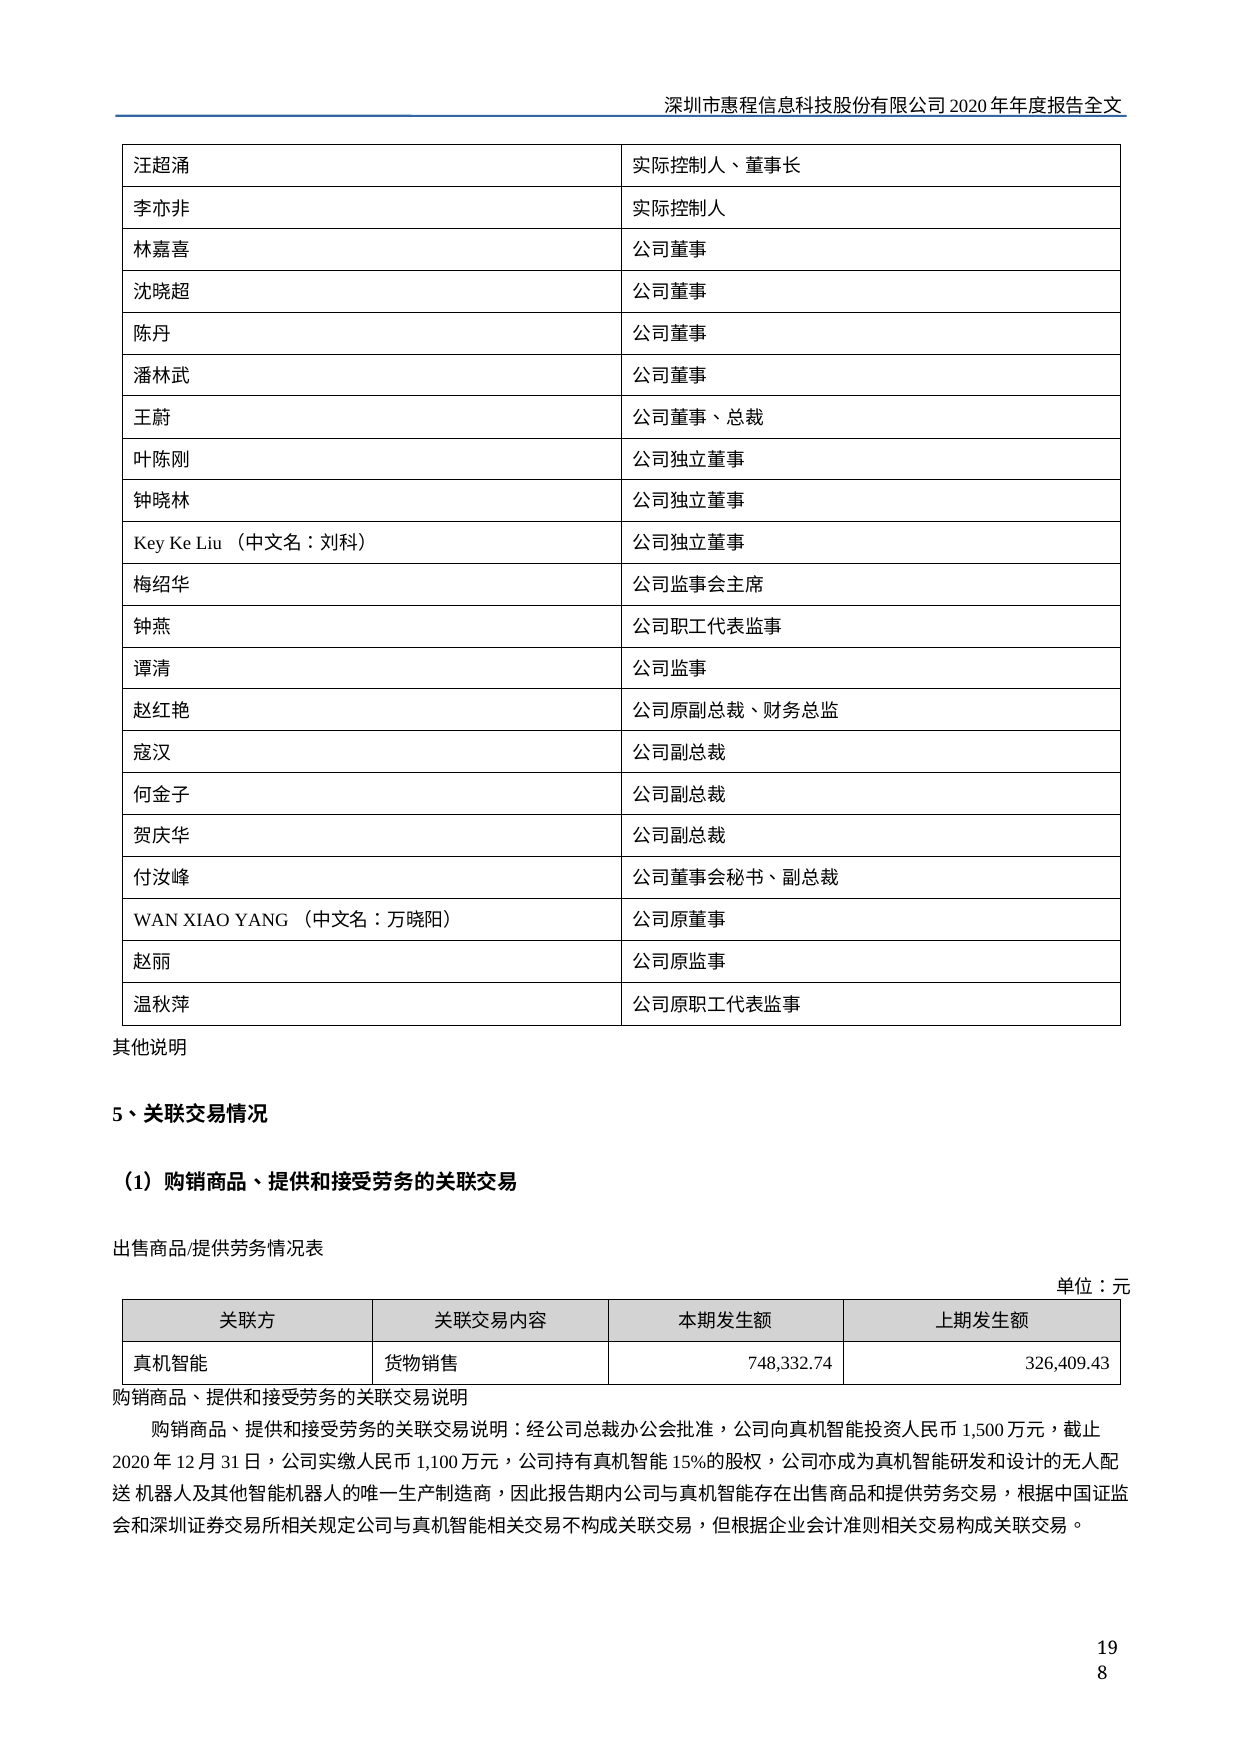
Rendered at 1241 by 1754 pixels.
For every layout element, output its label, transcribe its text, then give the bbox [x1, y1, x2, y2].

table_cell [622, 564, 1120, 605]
text 5、关联交易情况 [112, 1099, 1131, 1127]
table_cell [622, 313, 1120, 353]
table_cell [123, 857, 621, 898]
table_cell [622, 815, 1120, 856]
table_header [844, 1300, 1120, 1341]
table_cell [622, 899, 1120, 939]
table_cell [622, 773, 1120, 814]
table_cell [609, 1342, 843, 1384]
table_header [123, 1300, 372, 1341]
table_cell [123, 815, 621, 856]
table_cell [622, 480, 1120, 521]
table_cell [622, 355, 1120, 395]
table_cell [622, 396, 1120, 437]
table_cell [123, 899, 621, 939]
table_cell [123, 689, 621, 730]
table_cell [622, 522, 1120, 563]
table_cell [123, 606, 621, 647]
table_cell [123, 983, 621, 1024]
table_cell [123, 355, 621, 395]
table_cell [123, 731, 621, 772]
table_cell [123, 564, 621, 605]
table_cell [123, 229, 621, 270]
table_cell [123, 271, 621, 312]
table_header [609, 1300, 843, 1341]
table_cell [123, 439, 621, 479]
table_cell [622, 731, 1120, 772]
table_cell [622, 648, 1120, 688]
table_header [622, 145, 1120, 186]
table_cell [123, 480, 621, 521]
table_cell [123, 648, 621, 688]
text （1）购销商品、提供和接受劳务的关联交易 [112, 1167, 1131, 1196]
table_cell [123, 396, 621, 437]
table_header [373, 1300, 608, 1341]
text 购销商品、提供和接受劳务的关联交易说明：经公司总裁办公会批准，公司向真机智能投资人民币1,500万元，截止 2020年12月31日，公司实缴人民币1,100万元，公司持有真机智能15%的股权，公司亦成为真机智能研发和设计的无人配送 机器人及其他智能机器人的唯一生产制造商，因此报告期内公司与真机智能存在出售商品和提供劳务交易，根据中国证监 会和深圳证券交易所相关规定公司与真机智能相关交易不构成关联交易，但根据企业会计准则相关交易构成关联交易。 [112, 1410, 1131, 1539]
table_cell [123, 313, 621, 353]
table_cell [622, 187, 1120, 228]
text 出售商品/提供劳务情况表 [112, 1235, 1131, 1261]
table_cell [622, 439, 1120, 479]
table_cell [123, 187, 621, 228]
text 单位：元 [112, 1273, 1131, 1299]
text 购销商品、提供和接受劳务的关联交易说明 [112, 1385, 1131, 1410]
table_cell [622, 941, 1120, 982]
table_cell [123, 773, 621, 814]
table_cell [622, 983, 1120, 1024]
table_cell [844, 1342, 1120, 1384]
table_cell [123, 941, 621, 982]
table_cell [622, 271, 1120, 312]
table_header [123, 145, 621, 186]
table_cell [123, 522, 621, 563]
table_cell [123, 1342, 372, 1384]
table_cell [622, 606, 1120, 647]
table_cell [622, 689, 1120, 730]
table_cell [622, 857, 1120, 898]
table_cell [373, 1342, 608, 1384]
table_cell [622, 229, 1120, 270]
text 其他说明 [112, 1034, 1131, 1059]
